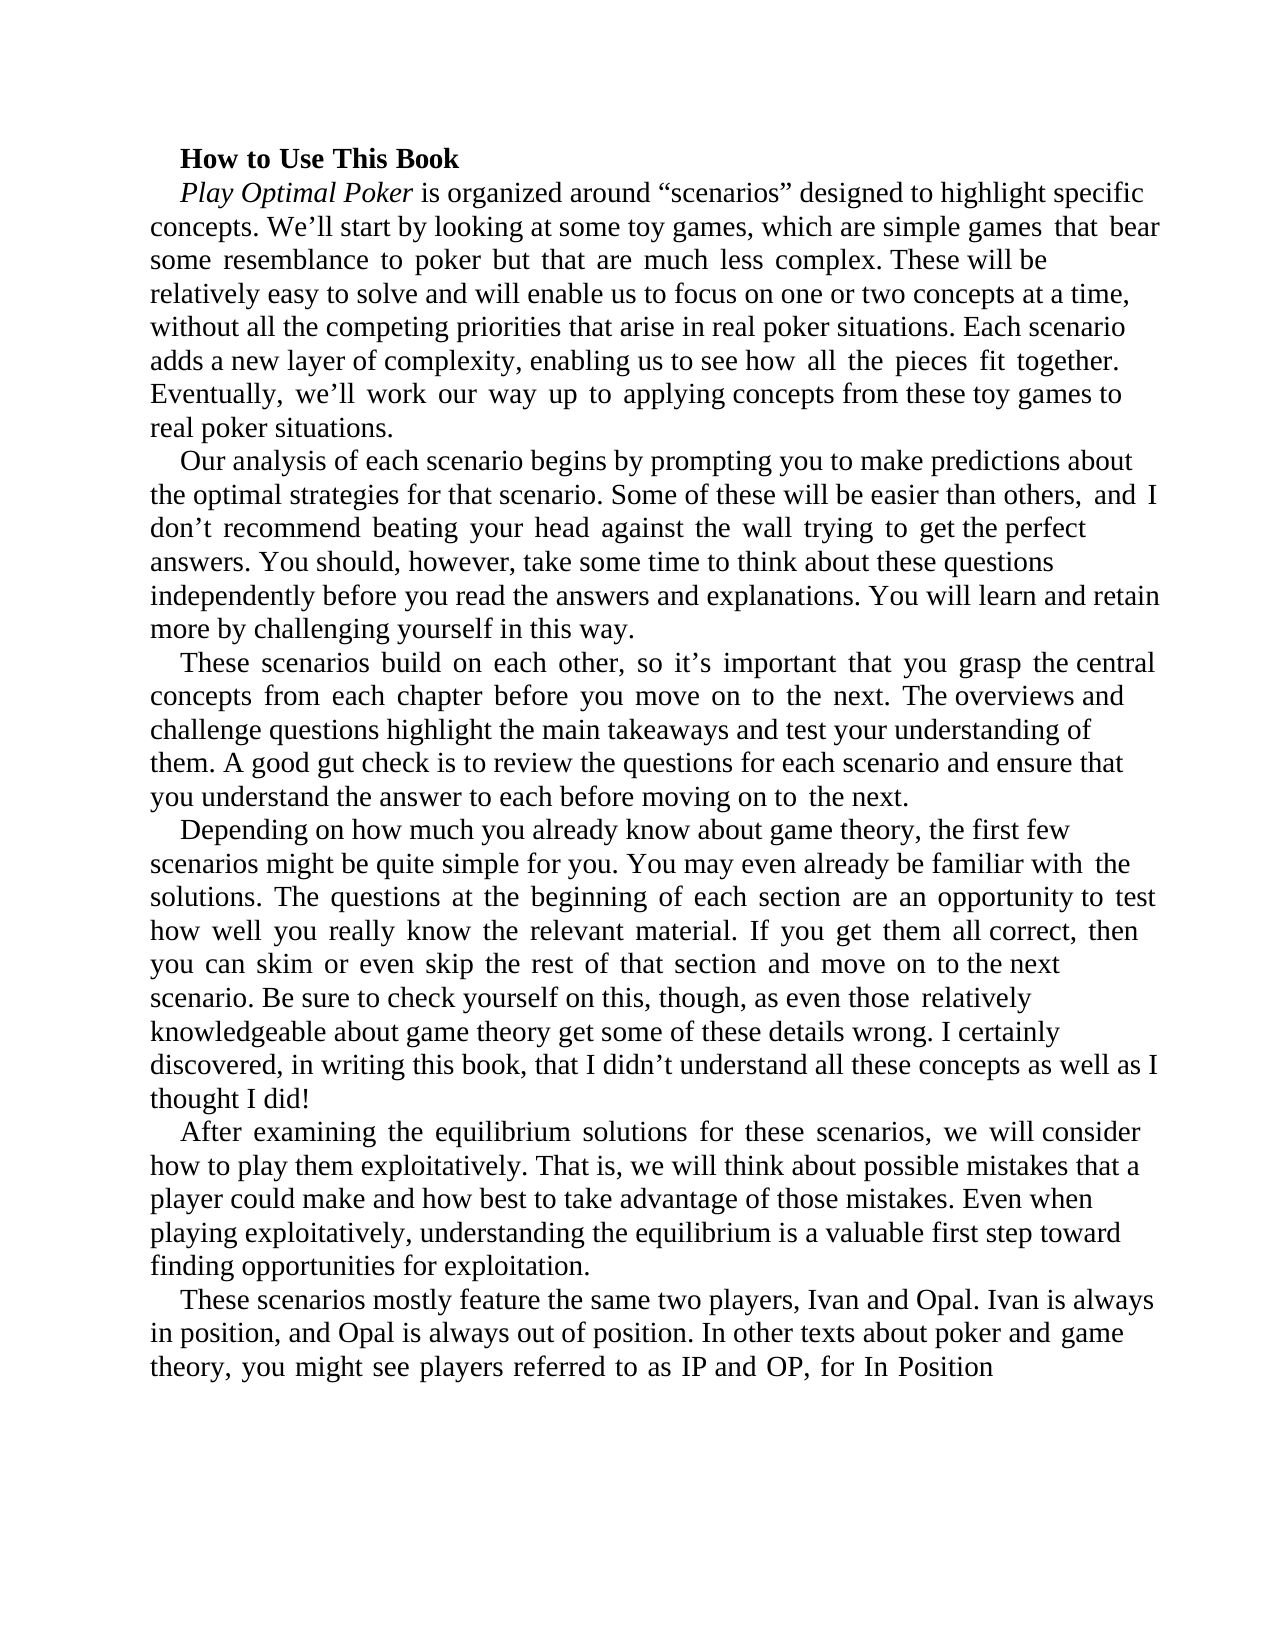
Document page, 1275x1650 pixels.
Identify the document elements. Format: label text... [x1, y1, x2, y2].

text Depending on how much you already know about game theory, the first few scenarios might be quite simple for you. You may even already be familiar with the solutions. The questions at the beginning of each section are an opportunity to test how well you really know the relevant material. If you get them all correct, then you can skim or even skip the rest of that section and move on to the next scenario. Be sure to check yourself on this, though, as even those relatively knowledgeable about game theory get some of these details wrong. I certainly discovered, in writing this book, that I didn’t understand all these concepts as well as I thought I did! [150, 812, 1162, 1114]
text How to Use This Book [150, 142, 1162, 175]
text These scenarios mostly feature the same two players, Ivan and Opal. Ivan is always in position, and Opal is always out of position. In other texts about poker and game theory, you might see players referred to as IP and OP, for In Position [150, 1282, 1162, 1383]
text These scenarios build on each other, so it’s important that you grasp the central concepts from each chapter before you move on to the next. The overviews and challenge questions highlight the main takeaways and test your understanding of them. A good gut check is to review the questions for each scenario and ensure that you understand the answer to each before moving on to the next. [150, 645, 1162, 812]
text Play Optimal Poker is organized around “scenarios” designed to highlight specific concepts. We’ll start by looking at some toy games, which are simple games that bear some resemblance to poker but that are much less complex. These will be relatively easy to solve and will enable us to focus on one or two concepts at a time, without all the competing priorities that arise in real poker situations. Each scenario adds a new layer of complexity, enabling us to see how all the pieces fit together. Eventually, we’ll work our way up to applying concepts from these toy games to real poker situations. [150, 175, 1162, 443]
text Our analysis of each scenario begins by prompting you to make predictions about the optimal strategies for that scenario. Some of these will be easier than others, and I don’t recommend beating your head against the wall trying to get the perfect answers. You should, however, take some time to think about these questions independently before you read the answers and explanations. You will learn and retain more by challenging yourself in this way. [150, 443, 1162, 645]
text After examining the equilibrium solutions for these scenarios, we will consider how to play them exploitatively. That is, we will think about possible mistakes that a player could make and how best to take advantage of those mistakes. Even when playing exploitatively, understanding the equilibrium is a valuable first step toward finding opportunities for exploitation. [150, 1114, 1162, 1282]
